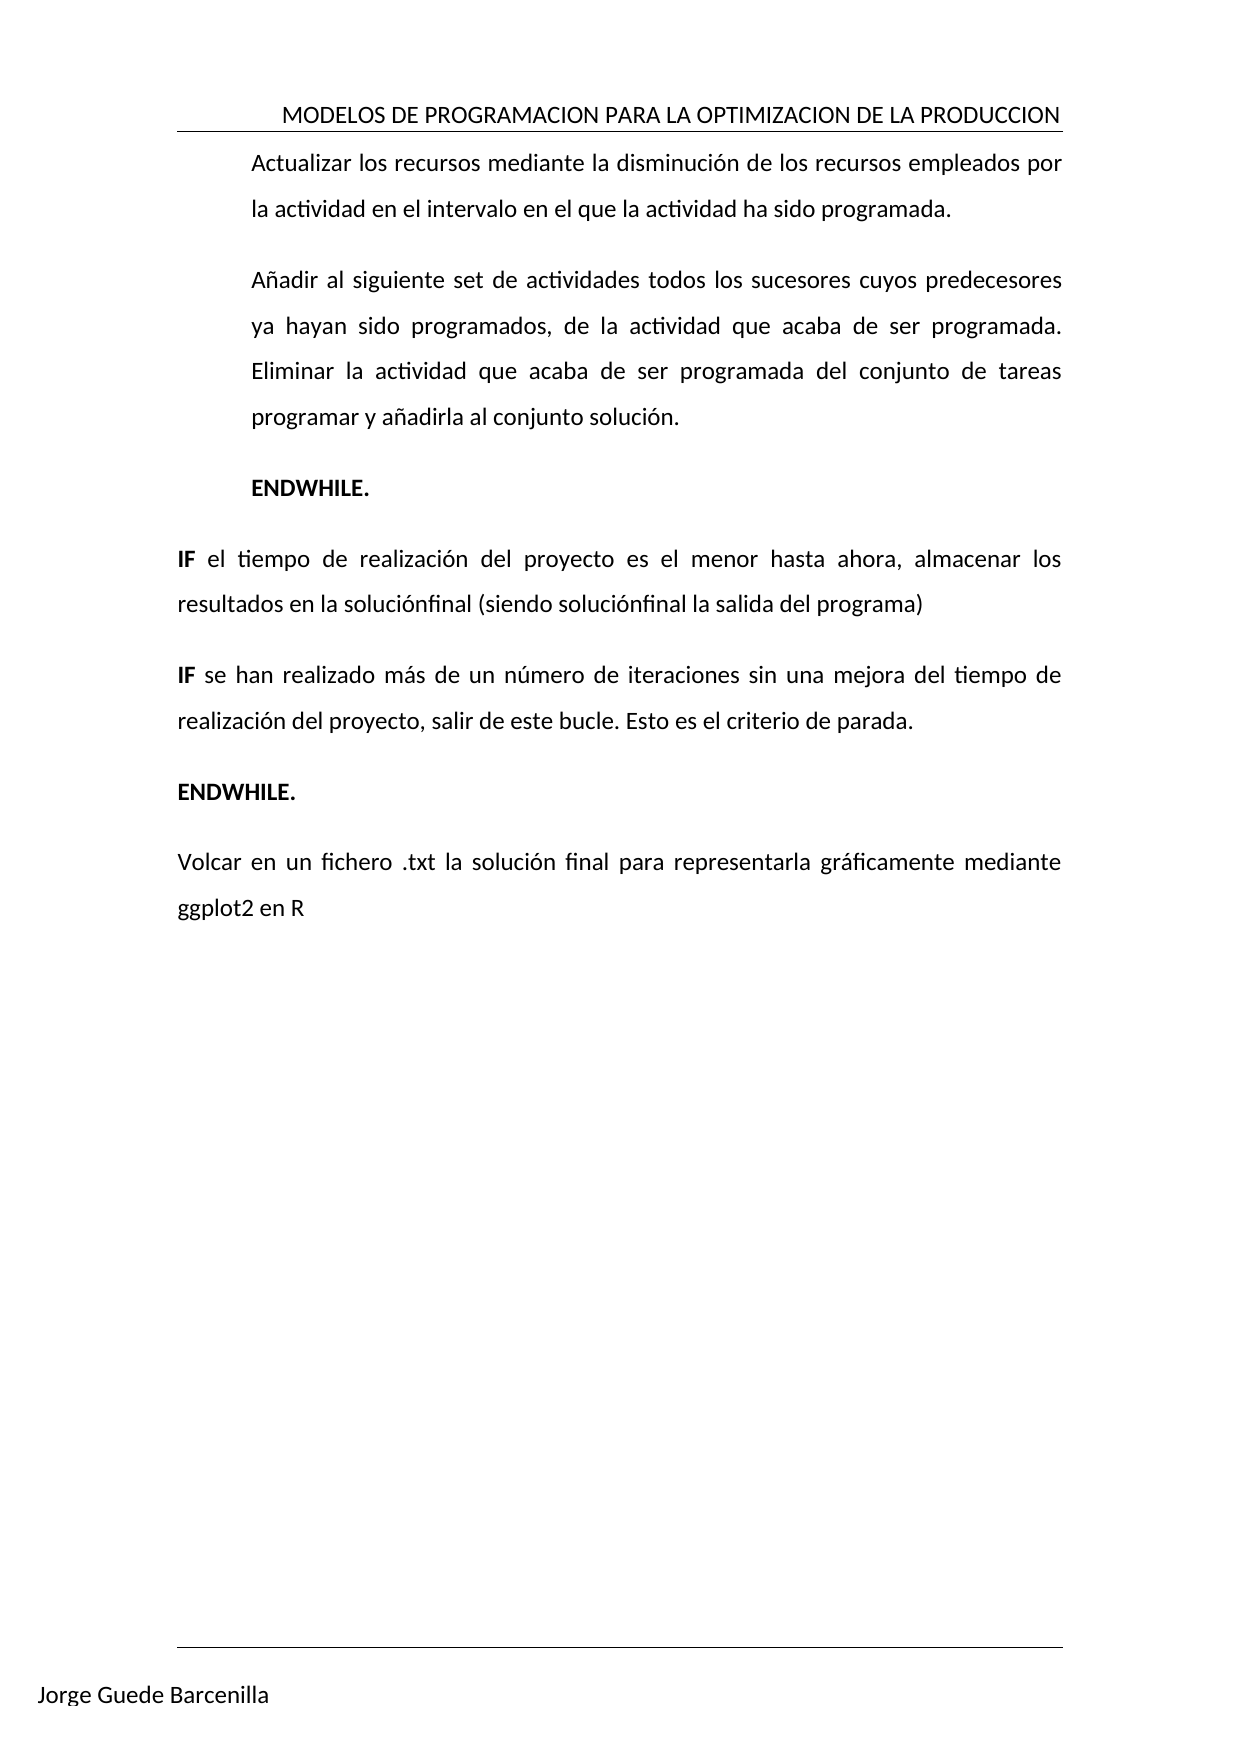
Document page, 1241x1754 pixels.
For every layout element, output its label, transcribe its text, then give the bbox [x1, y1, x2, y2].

text Añadir al siguiente set de actividades todos los sucesores cuyos predecesores ya hayan sido programados, de la actividad que acaba de ser programada. Eliminar la actividad que acaba de ser programada del conjunto de tareas programar y añadirla al conjunto solución. [251, 264, 1063, 432]
text Actualizar los recursos mediante la disminución de los recursos empleados por la actividad en el intervalo en el que la actividad ha sido programada. [251, 148, 1063, 224]
text ENDWHILE. [177, 776, 1063, 806]
text IF se han realizado más de un número de iteraciones sin una mejora del tiempo de realización del proyecto, salir de este bucle. Esto es el criterio de parada. [177, 659, 1063, 735]
text Volcar en un fichero .txt la solución final para representarla gráficamente mediante ggplot2 en R [177, 846, 1063, 923]
text ENDWHILE. [177, 472, 1063, 502]
text IF el tiempo de realización del proyecto es el menor hasta ahora, almacenar los resultados en la soluciónfinal (siendo soluciónfinal la salida del programa) [177, 543, 1063, 619]
